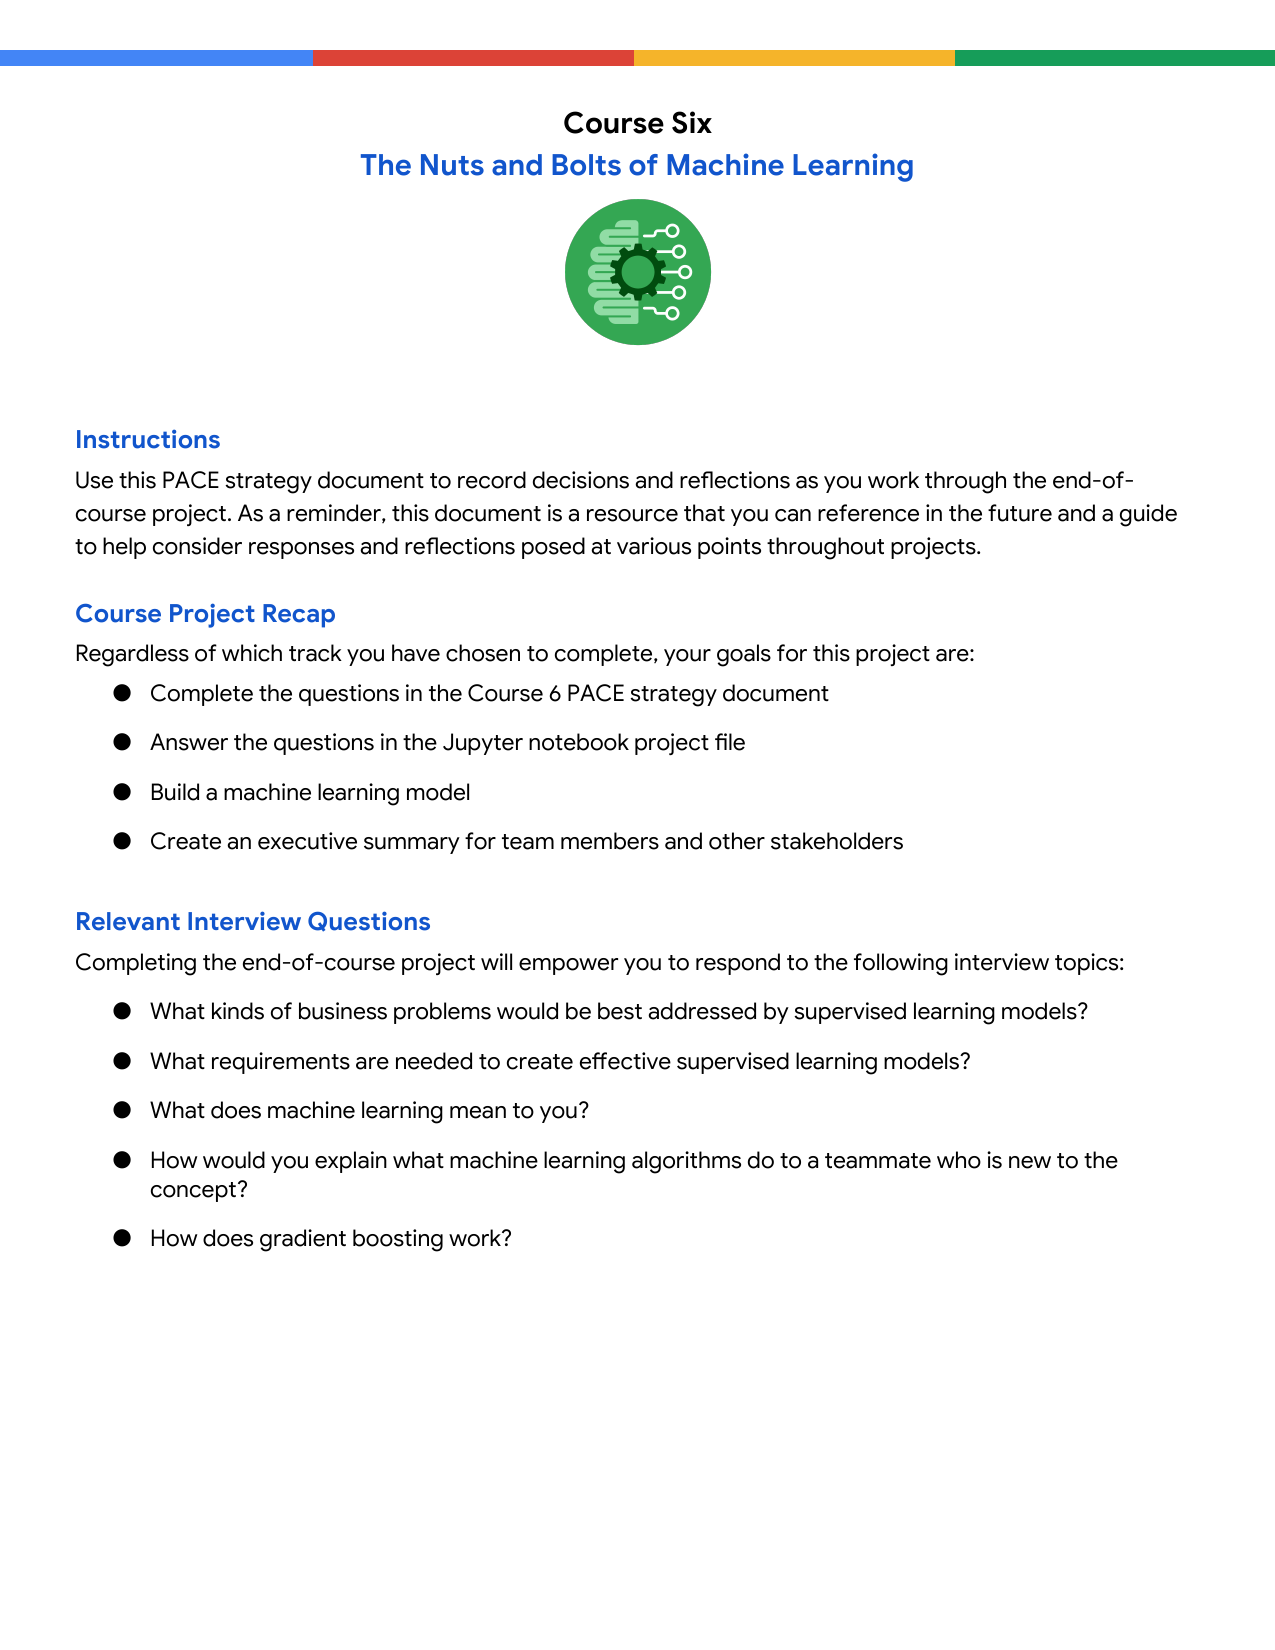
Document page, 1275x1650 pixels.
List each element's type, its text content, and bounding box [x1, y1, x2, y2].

list How does gradient boosting work? [112, 1224, 1200, 1253]
picture [555, 189, 720, 355]
list How would you explain what machine learning algorithms do to a teammate who is new to the concept? [112, 1146, 1200, 1203]
text Completing the end-of-course project will empower you to respond to the following interview topics: [75, 948, 1200, 976]
list Build a machine learning model [112, 778, 1200, 807]
list What kinds of business problems would be best addressed by supervised learning models? [112, 997, 1200, 1026]
list What does machine learning mean to you? [112, 1096, 1200, 1125]
list What requirements are needed to create effective supervised learning models? [112, 1047, 1200, 1076]
text Course Six [75, 105, 1200, 142]
list Complete the questions in the Course 6 PACE strategy document [112, 679, 1200, 708]
picture [0, 50, 1275, 66]
text Regardless of which track you have chosen to complete, your goals for this project are: [75, 640, 1200, 668]
subtitle Course Project Recap [75, 598, 1200, 629]
list Create an executive summary for team members and other stakeholders [112, 828, 1200, 856]
subtitle Instructions [75, 424, 1200, 455]
subtitle Relevant Interview Questions [75, 906, 1200, 937]
text Use this PACE strategy document to record decisions and reflections as you work through the end-of-course project. As a reminder, this document is a resource that you can reference in the future and a guide to help consider responses and reflections posed at various points throughout projects. [75, 466, 1200, 561]
subtitle The Nuts and Bolts of Machine Learning [75, 147, 1200, 184]
list Answer the questions in the Jupyter notebook project file [112, 728, 1200, 757]
